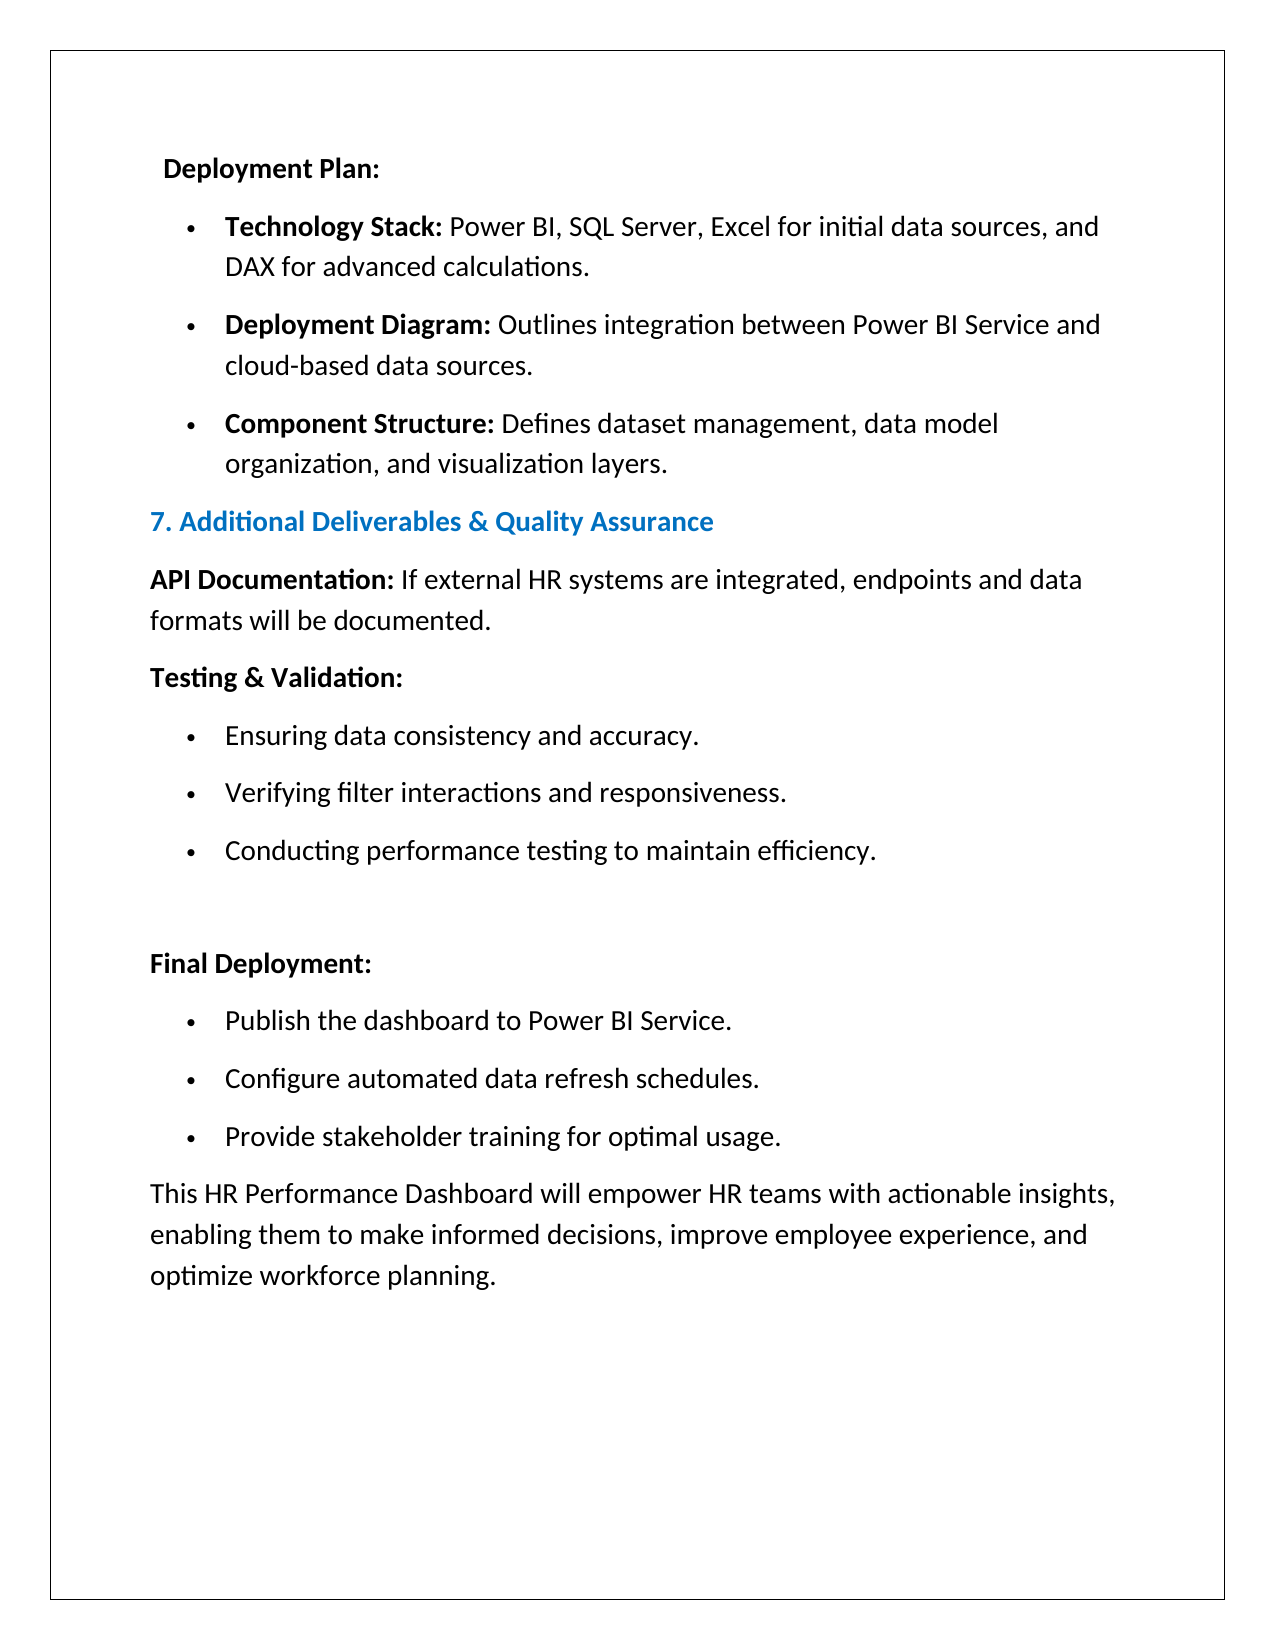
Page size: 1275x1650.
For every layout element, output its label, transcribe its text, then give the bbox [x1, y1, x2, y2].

text Final Deployment: [150, 945, 1125, 981]
text 7. Additional Deliverables & Quality Assurance [150, 503, 1125, 539]
text Testing & Validation: [150, 659, 1125, 695]
list Provide stakeholder training for optimal usage. [187, 1118, 1125, 1153]
list Ensuring data consistency and accuracy. [187, 717, 1125, 753]
list Verifying filter interactions and responsiveness. [187, 774, 1125, 810]
list Configure automated data refresh schedules. [187, 1060, 1125, 1096]
text API Documentation: If external HR systems are integrated, endpoints and data formats will be documented. [150, 561, 1125, 637]
list Publish the dashboard to Power BI Service. [187, 1002, 1125, 1038]
list Component Structure: Defines dataset management, data model organization, and visualization layers. [187, 405, 1125, 481]
text This HR Performance Dashboard will empower HR teams with actionable insights, enabling them to make informed decisions, improve employee experience, and optimize workforce planning. [150, 1175, 1125, 1293]
list Deployment Diagram: Outlines integration between Power BI Service and cloud-based data sources. [187, 306, 1125, 383]
list Technology Stack: Power BI, SQL Server, Excel for initial data sources, and DAX for advanced calculations. [187, 208, 1125, 284]
text Deployment Plan: [150, 150, 1125, 186]
list Conducting performance testing to maintain efficiency. [187, 832, 1125, 868]
